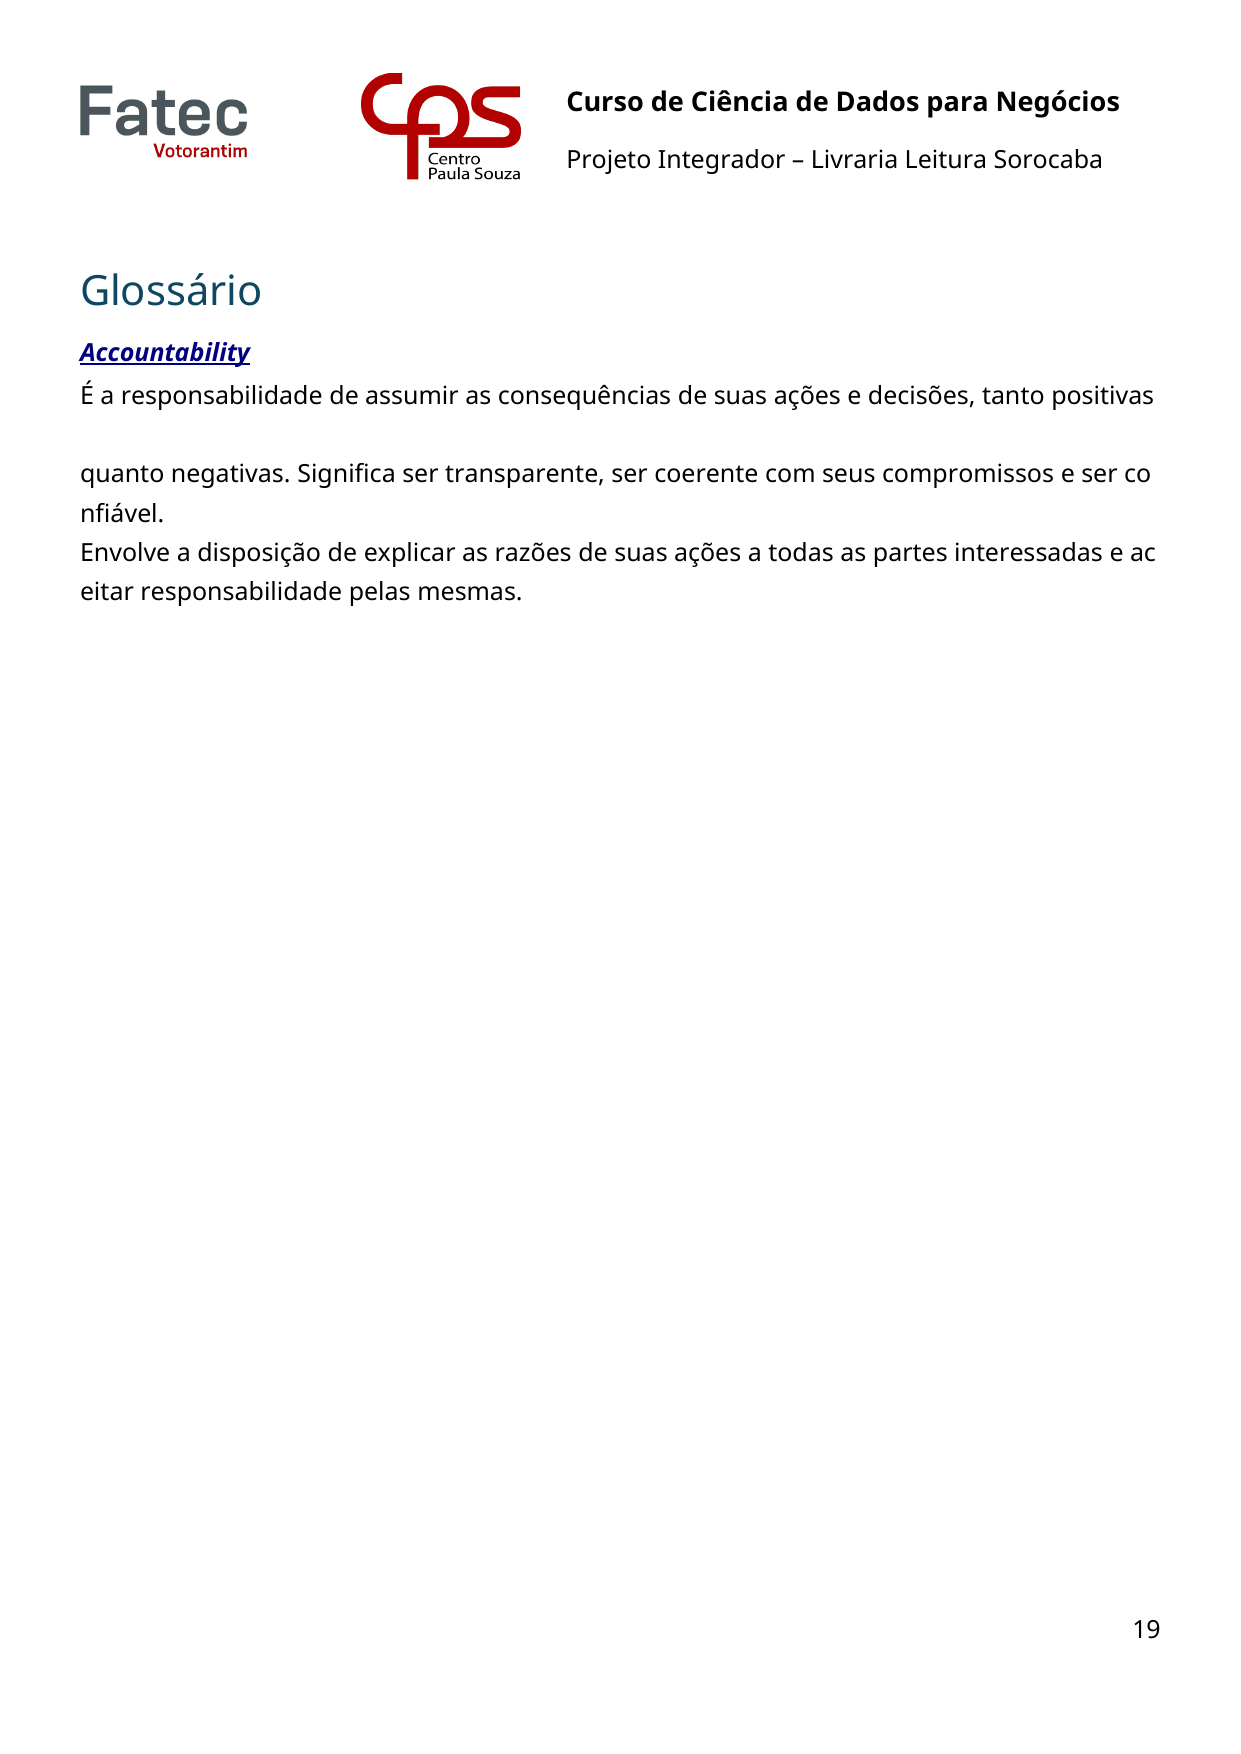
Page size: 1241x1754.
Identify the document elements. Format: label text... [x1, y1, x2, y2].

subtitle Glossário [80, 261, 1161, 318]
text É a responsabilidade de assumir as consequências de suas ações e decisões, tanto positivas quanto negativas. Significa ser transparente, ser coerente com seus compromissos e ser confiável. Envolve a disposição de explicar as razões de suas ações a todas as partes interessadas e aceitar responsabilidade pelas mesmas. [80, 378, 1161, 608]
subtitle Accountability [80, 334, 1161, 368]
picture [79, 73, 521, 190]
